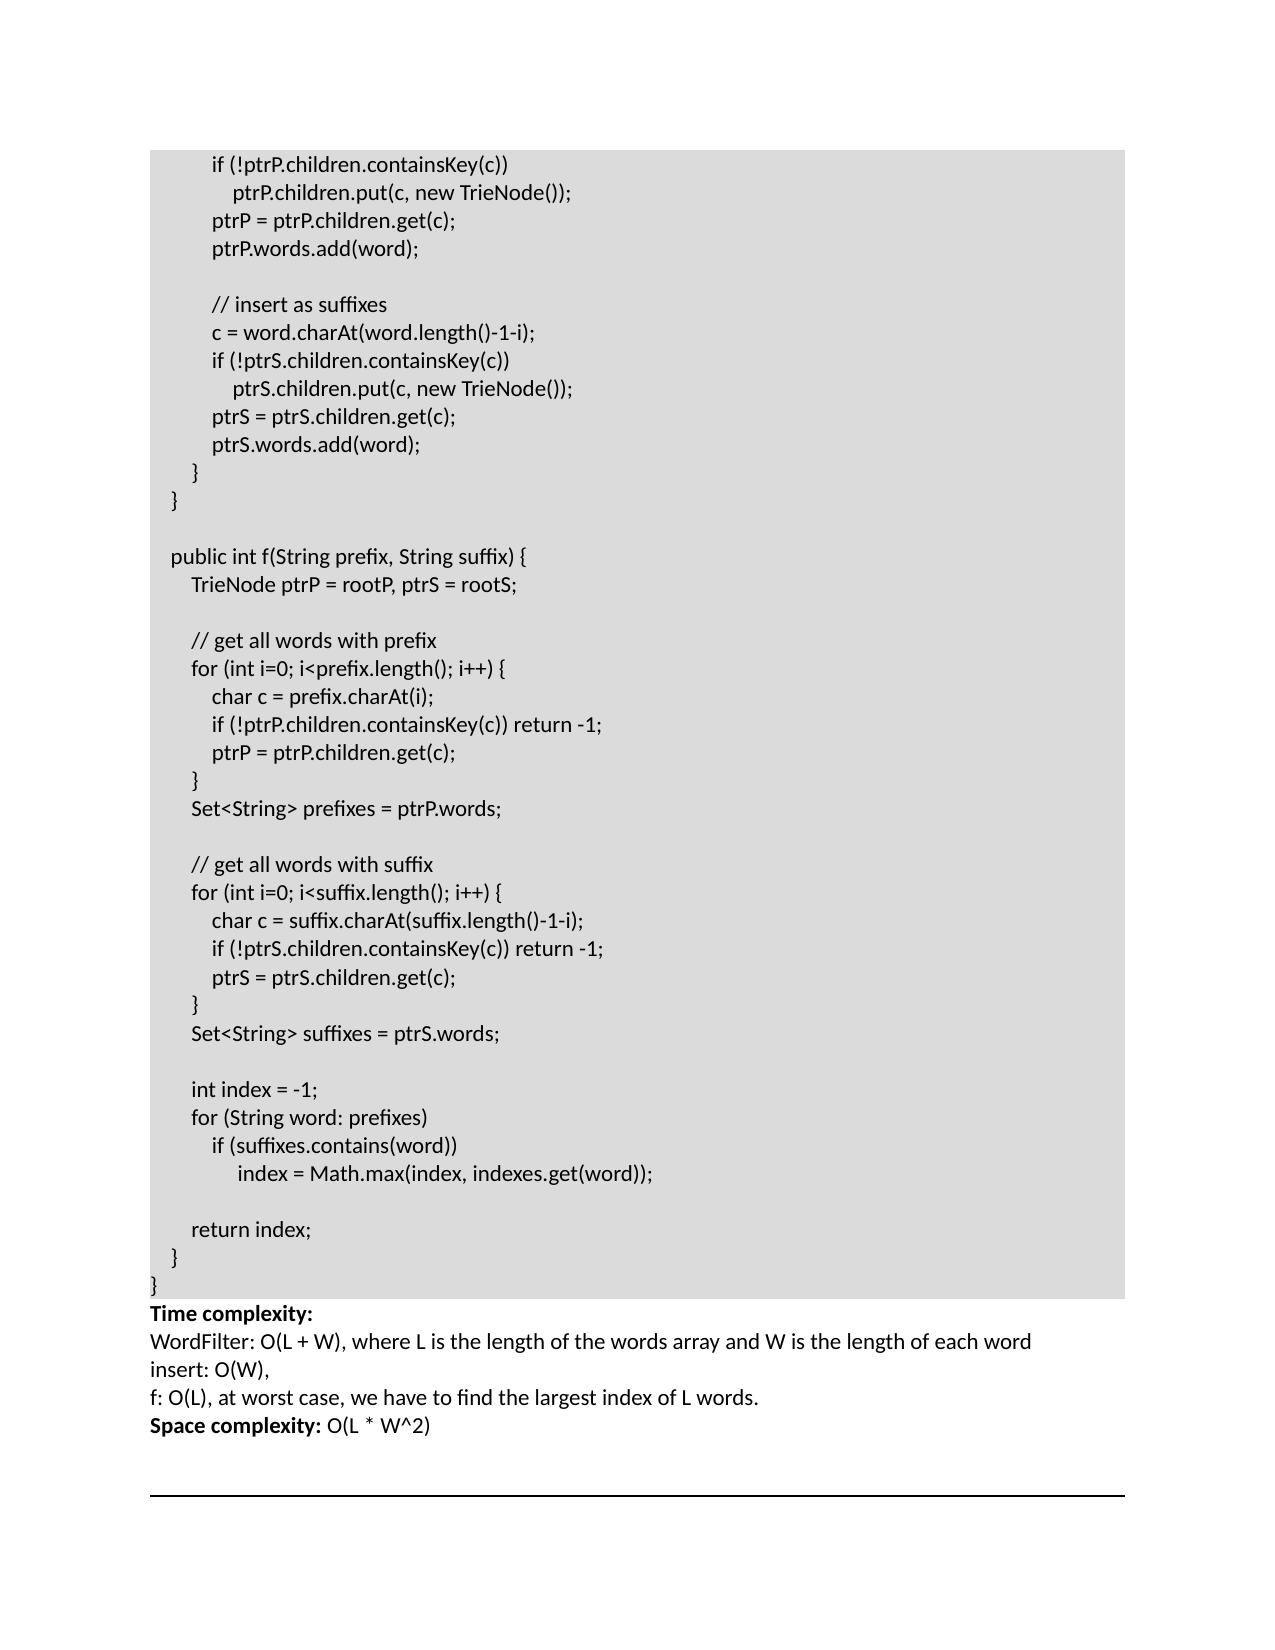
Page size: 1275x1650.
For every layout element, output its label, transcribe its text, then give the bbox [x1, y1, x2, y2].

text public int f(String prefix, String suffix) { [150, 542, 1125, 570]
text ptrP = ptrP.children.get(c); [150, 206, 1125, 234]
text for (String word: prefixes) [150, 1103, 1125, 1131]
text if (!ptrS.children.containsKey(c)) [150, 346, 1125, 374]
text ptrS = ptrS.children.get(c); [150, 402, 1125, 430]
text c = word.charAt(word.length()-1-i); [150, 318, 1125, 346]
text } [150, 1271, 1125, 1299]
text ptrP.children.put(c, new TrieNode()); [150, 178, 1125, 206]
text WordFilter: O(L + W), where L is the length of the words array and W is the length of each word [150, 1327, 1125, 1355]
text ptrP = ptrP.children.get(c); [150, 738, 1125, 766]
text index = Math.max(index, indexes.get(word)); [150, 1159, 1125, 1187]
text Time complexity: [150, 1299, 1125, 1327]
text for (int i=0; i<prefix.length(); i++) { [150, 654, 1125, 682]
text // insert as suffixes [150, 290, 1125, 318]
text } [150, 486, 1125, 514]
text char c = prefix.charAt(i); [150, 682, 1125, 710]
text ptrS.words.add(word); [150, 430, 1125, 458]
text for (int i=0; i<suffix.length(); i++) { [150, 878, 1125, 907]
text } [150, 1243, 1125, 1271]
text int index = -1; [150, 1075, 1125, 1103]
text char c = suffix.charAt(suffix.length()-1-i); [150, 907, 1125, 934]
text } [150, 991, 1125, 1019]
text if (!ptrP.children.containsKey(c)) [150, 150, 1125, 178]
text // get all words with suffix [150, 851, 1125, 878]
text TrieNode ptrP = rootP, ptrS = rootS; [150, 570, 1125, 598]
text // get all words with prefix [150, 626, 1125, 654]
text Set<String> prefixes = ptrP.words; [150, 794, 1125, 822]
text } [150, 766, 1125, 794]
text insert: O(W), [150, 1355, 1125, 1383]
text Set<String> suffixes = ptrS.words; [150, 1019, 1125, 1047]
text } [150, 458, 1125, 486]
text Space complexity: O(L * W^2) [150, 1411, 1125, 1439]
text if (suffixes.contains(word)) [150, 1131, 1125, 1159]
text if (!ptrP.children.containsKey(c)) return -1; [150, 710, 1125, 738]
text f: O(L), at worst case, we have to find the largest index of L words. [150, 1383, 1125, 1411]
text return index; [150, 1215, 1125, 1243]
text if (!ptrS.children.containsKey(c)) return -1; [150, 934, 1125, 963]
text ptrS.children.put(c, new TrieNode()); [150, 374, 1125, 402]
text ptrP.words.add(word); [150, 234, 1125, 262]
text ptrS = ptrS.children.get(c); [150, 963, 1125, 991]
